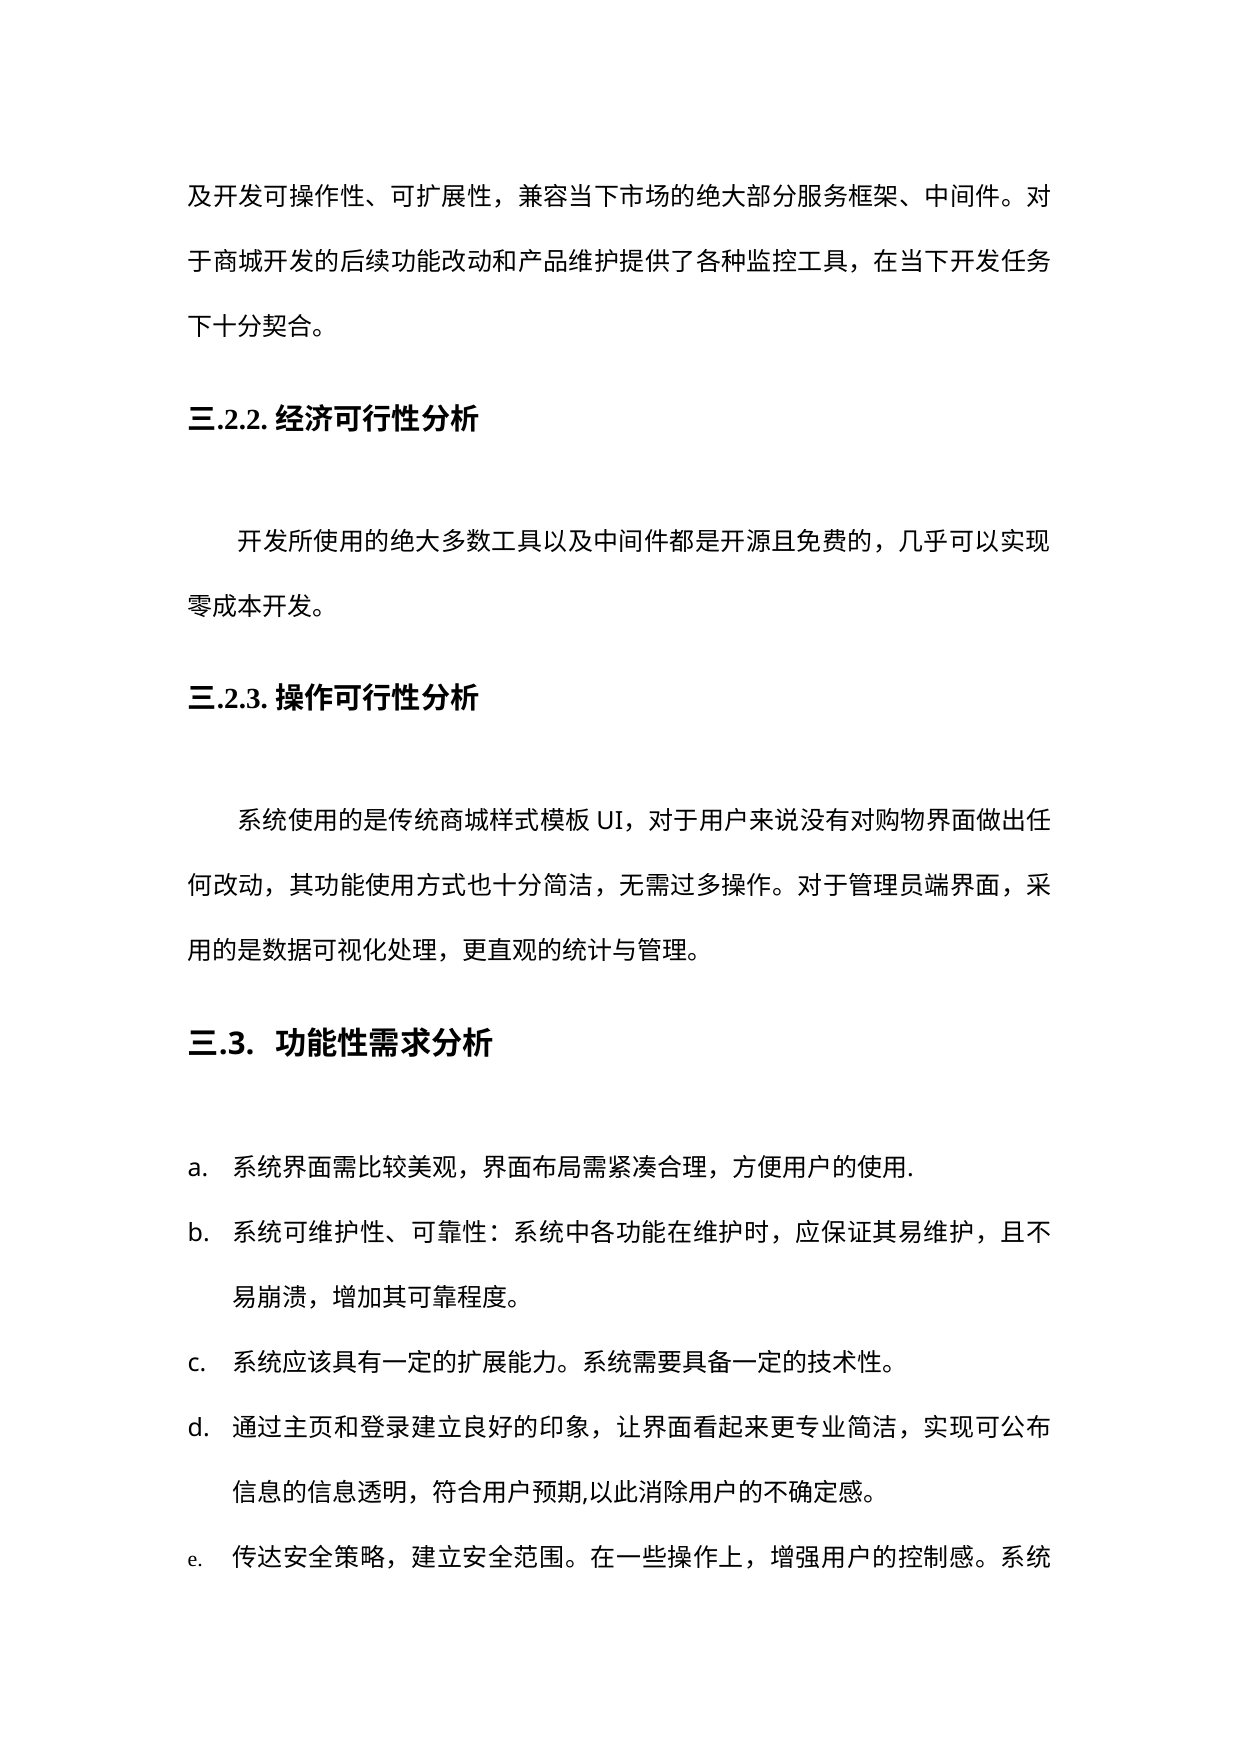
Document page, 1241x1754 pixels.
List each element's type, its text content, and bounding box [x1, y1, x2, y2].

text 系统使用的是传统商城样式模板UI，对于用户来说没有对购物界面做出任何改动，其功能使用方式也十分简洁，无需过多操作。对于管理员端界面，采用的是数据可视化处理，更直观的统计与管理。 [187, 786, 1053, 981]
subtitle 功能性需求分析 [187, 1008, 1053, 1073]
list 系统应该具有一定的扩展能力。系统需要具备一定的技术性。 [187, 1328, 1053, 1393]
list 传达安全策略，建立安全范围。在一些操作上，增强用户的控制感。系统整体架构需要以业务模块进行分组，方便后期的服务化与扩展。 [187, 1523, 1053, 1588]
list 系统可维护性、可靠性：系统中各功能在维护时，应保证其易维护，且不易崩溃，增加其可靠程度。 [187, 1198, 1053, 1328]
subtitle 操作可行性分析 [187, 664, 1053, 729]
text spring boot作为一个web网站简易开发的服务框架，拥有不错的性能以及开发可操作性、可扩展性，兼容当下市场的绝大部分服务框架、中间件。对于商城开发的后续功能改动和产品维护提供了各种监控工具，在当下开发任务下十分契合。 [187, 162, 1053, 357]
text 开发所使用的绝大多数工具以及中间件都是开源且免费的，几乎可以实现零成本开发。 [187, 507, 1053, 637]
list 系统界面需比较美观，界面布局需紧凑合理，方便用户的使用. [187, 1133, 1053, 1198]
list 通过主页和登录建立良好的印象，让界面看起来更专业简洁，实现可公布信息的信息透明，符合用户预期,以此消除用户的不确定感。 [187, 1393, 1053, 1523]
subtitle 经济可行性分析 [187, 384, 1053, 449]
